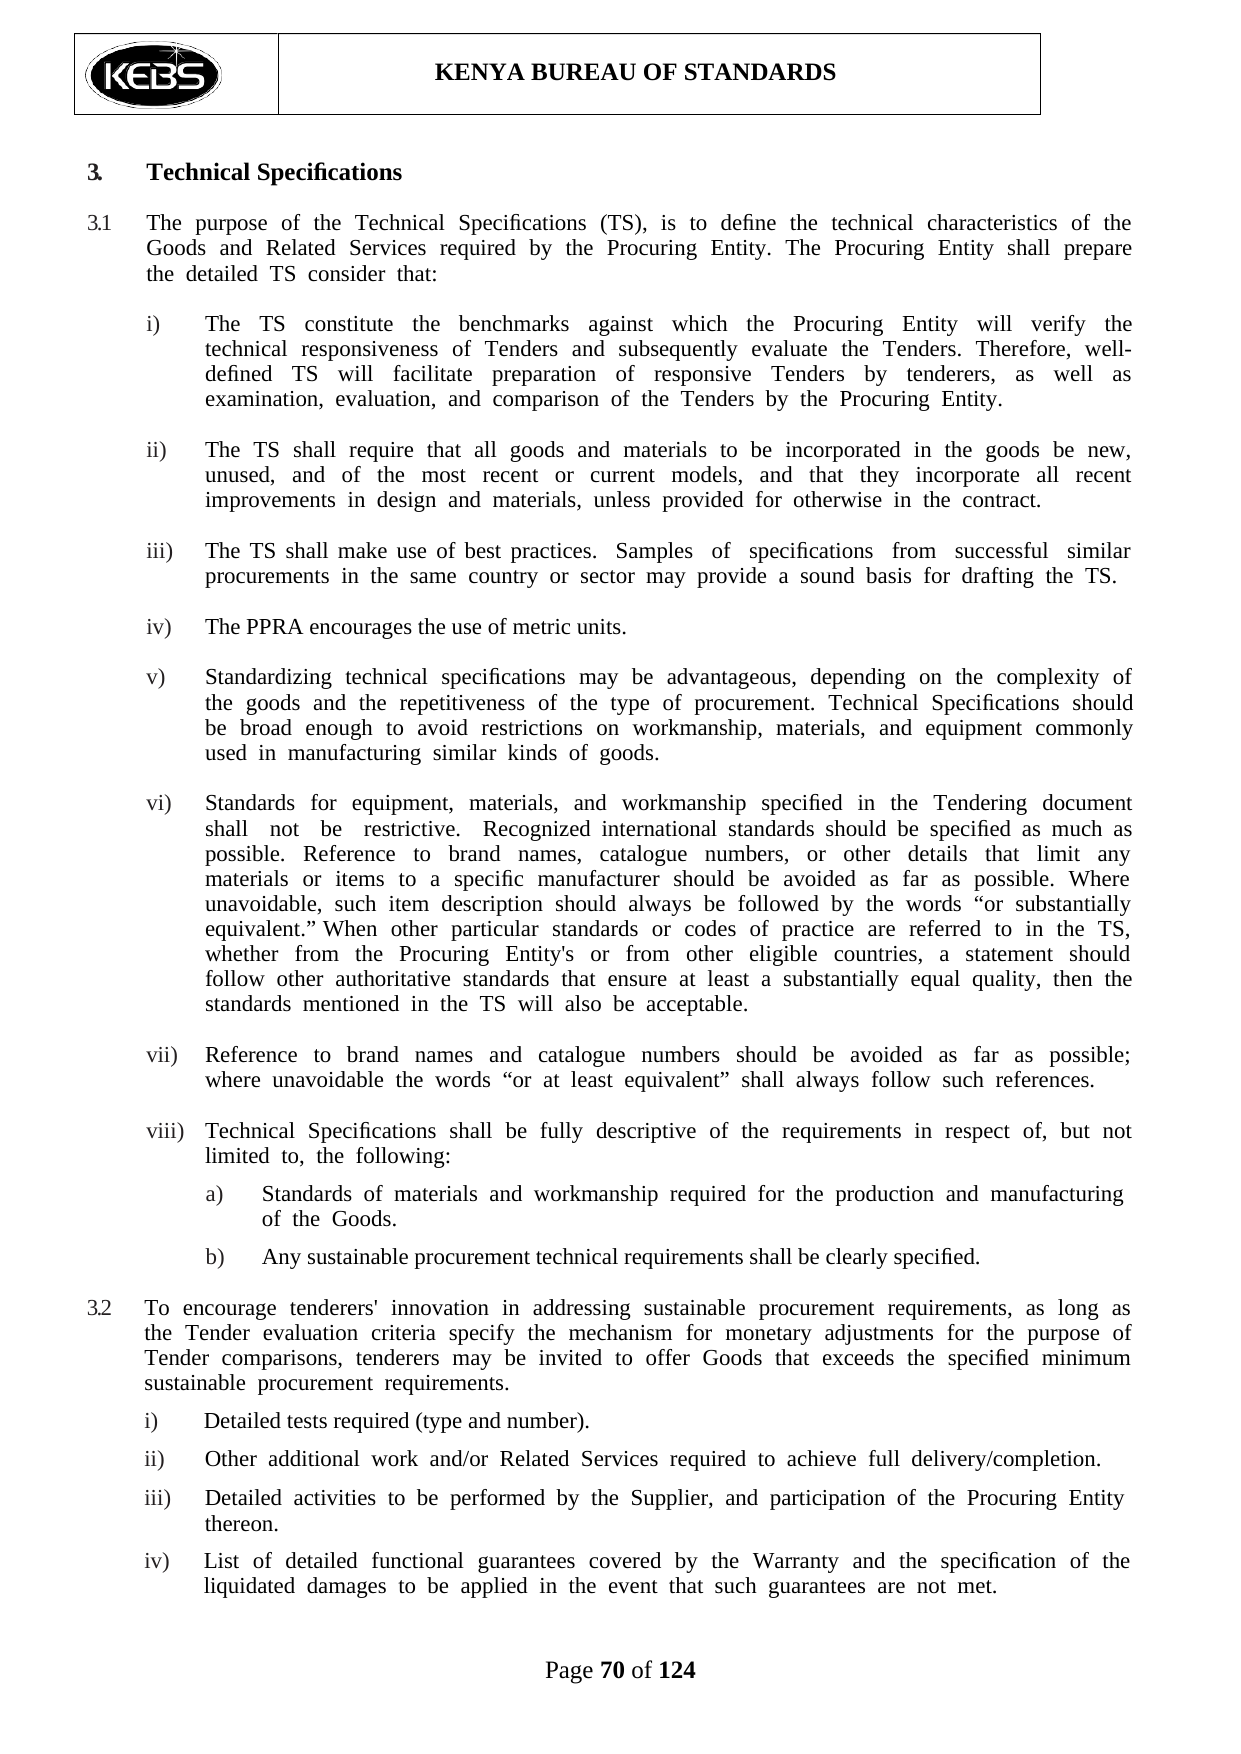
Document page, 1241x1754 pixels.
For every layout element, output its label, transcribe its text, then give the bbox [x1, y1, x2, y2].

list The TS shall require that all goods and materials to be incorporated in the goods be new, unused, and of the most recent or current models, and that they incorporate all recent improvements in design and materials, unless provided for otherwise in the contract. [146, 437, 1134, 513]
list Other additional work and/or Related Services required to achieve full delivery/completion. [144, 1446, 1165, 1472]
subtitle Technical Speciﬁcations [87, 157, 1165, 185]
list Standards of materials and workmanship required for the production and manufacturing of the Goods. [205, 1181, 1134, 1231]
list The PPRA encourages the use of metric units. [146, 613, 1165, 639]
list Detailed tests required (type and number). [144, 1407, 1165, 1434]
list Reference to brand names and catalogue numbers should be avoided as far as possible; where unavoidable the words “or at least equivalent” shall always follow such references. [146, 1043, 1134, 1093]
list List of detailed functional guarantees covered by the Warranty and the speciﬁcation of the liquidated damages to be applied in the event that such guarantees are not met. [144, 1549, 1134, 1599]
list Technical Speciﬁcations shall be fully descriptive of the requirements in respect of, but not limited to, the following: [146, 1118, 1134, 1168]
list Any sustainable procurement technical requirements shall be clearly speciﬁed. [205, 1243, 1165, 1270]
list Standards for equipment, materials, and workmanship speciﬁed in the Tendering document shall not be restrictive. Recognized international standards should be speciﬁed as much as possible. Reference to brand names, catalogue numbers, or other details that limit any materials or items to a speciﬁc manufacturer should be avoided as far as possible. Where unavoidable, such item description should always be followed by the words “or substantially equivalent.” When other particular standards or codes of practice are referred to in the TS, whether from the Procuring Entity's or from other eligible countries, a statement should follow other authoritative standards that ensure at least a substantially equal quality, then the standards mentioned in the TS will also be acceptable. [146, 791, 1134, 1017]
list To encourage tenderers' innovation in addressing sustainable procurement requirements, as long as the Tender evaluation criteria specify the mechanism for monetary adjustments for the purpose of Tender comparisons, tenderers may be invited to offer Goods that exceeds the speciﬁed minimum sustainable procurement requirements. [87, 1295, 1134, 1395]
list The TS constitute the benchmarks against which the Procuring Entity will verify the technical responsiveness of Tenders and subsequently evaluate the Tenders. Therefore, well-deﬁned TS will facilitate preparation of responsive Tenders by tenderers, as well as examination, evaluation, and comparison of the Tenders by the Procuring Entity. [146, 312, 1134, 412]
picture [85, 35, 222, 109]
list The purpose of the Technical Speciﬁcations (TS), is to deﬁne the technical characteristics of the Goods and Related Services required by the Procuring Entity. The Procuring Entity shall prepare the detailed TS consider that: [87, 211, 1134, 286]
list The TS shall make use of best practices. Samples of speciﬁcations from successful similar procurements in the same country or sector may provide a sound basis for drafting the TS. [146, 538, 1134, 588]
list Detailed activities to be performed by the Supplier, and participation of the Procuring Entity thereon. [144, 1484, 1165, 1536]
list Standardizing technical speciﬁcations may be advantageous, depending on the complexity of the goods and the repetitiveness of the type of procurement. Technical Speciﬁcations should be broad enough to avoid restrictions on workmanship, materials, and equipment commonly used in manufacturing similar kinds of goods. [146, 665, 1135, 765]
